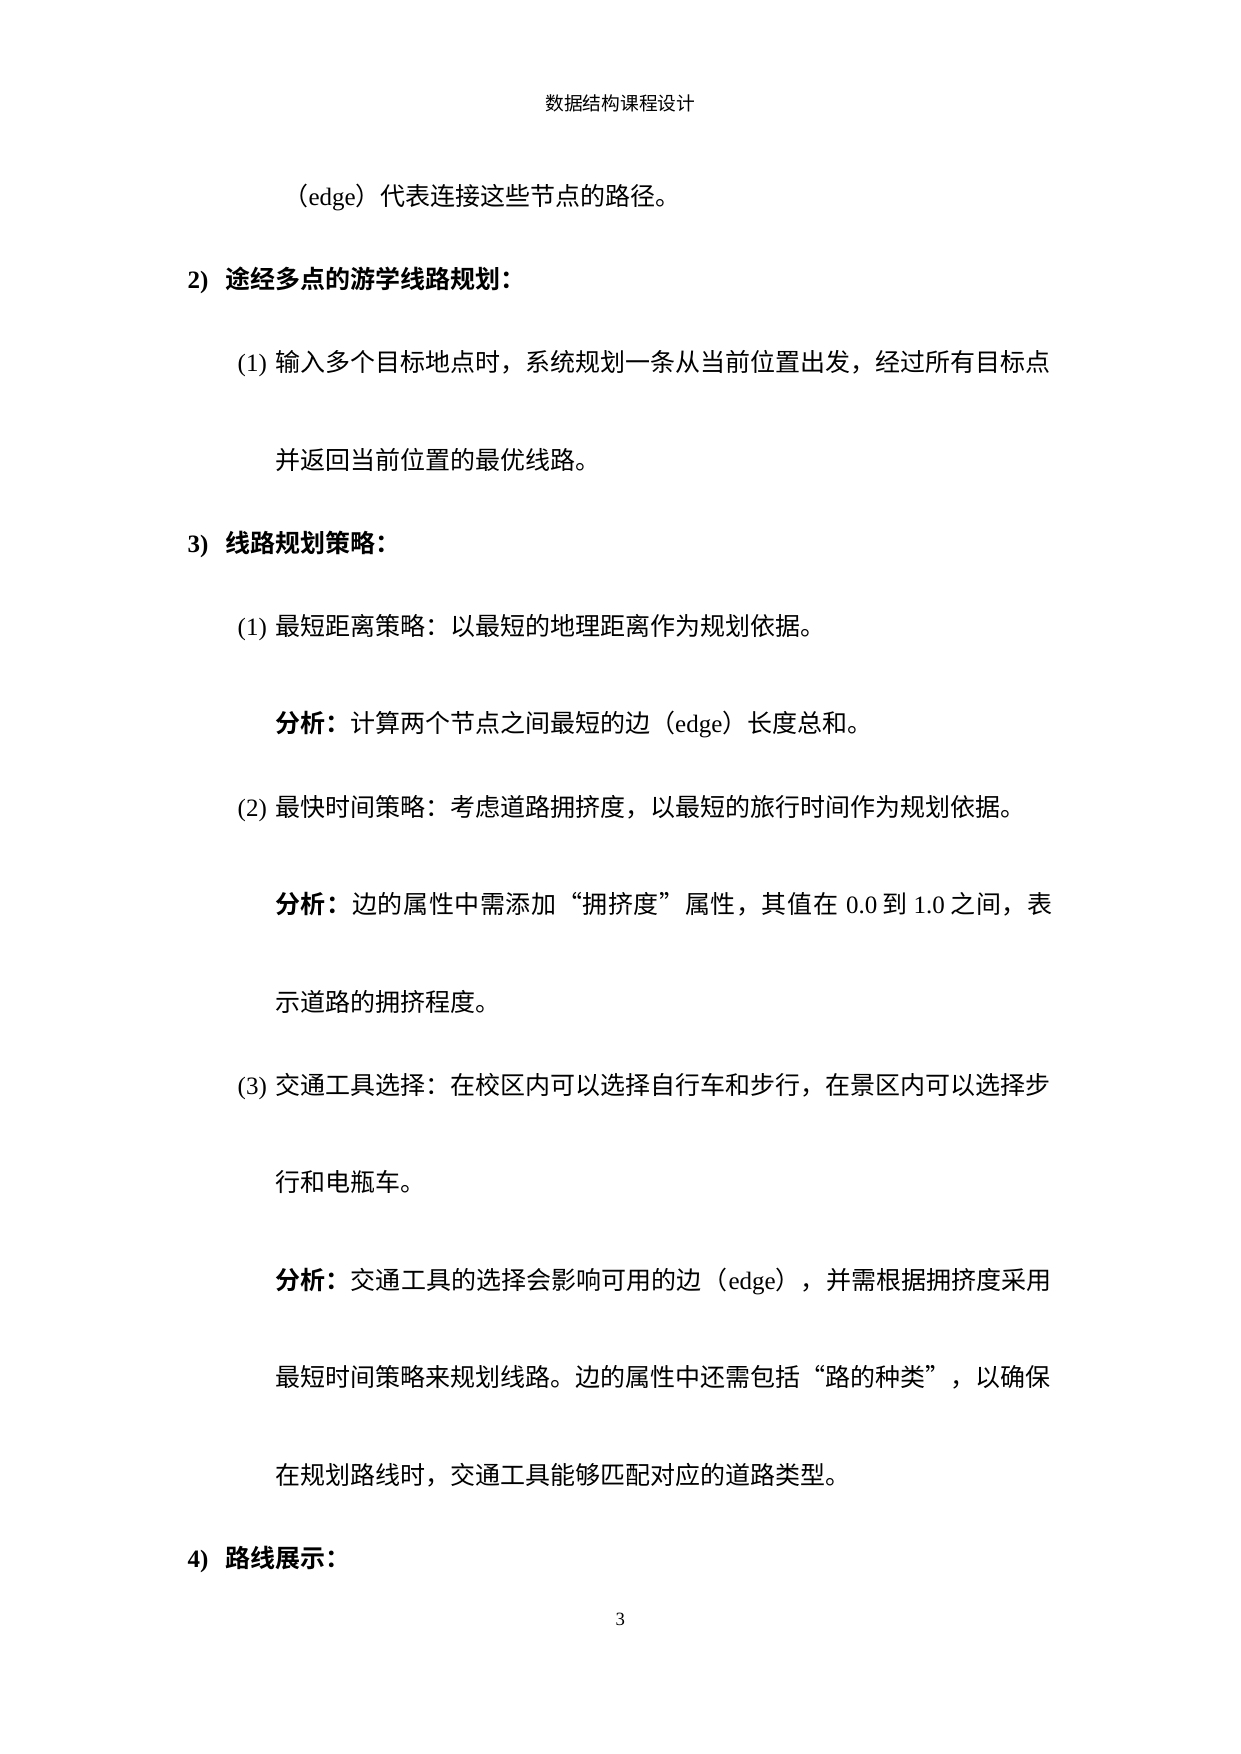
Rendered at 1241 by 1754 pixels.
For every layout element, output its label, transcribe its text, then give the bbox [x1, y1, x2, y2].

list 途经多点的游学线路规划： [187, 245, 1053, 310]
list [237, 162, 1053, 227]
list 最短距离策略：以最短的地理距离作为规划依据。 分析：计算两个节点之间最短的边（edge）长度总和。 [237, 592, 1053, 754]
list 交通工具选择：在校区内可以选择自行车和步行，在景区内可以选择步行和电瓶车。 分析：交通工具的选择会影响可用的边（edge），并需根据拥挤度采用最短时间策略来规划线路。边的属性中还需包括“路的种类”，以确保在规划路线时，交通工具能够匹配对应的道路类型。 [237, 1051, 1053, 1506]
list 输入多个目标地点时，系统规划一条从当前位置出发，经过所有目标点并返回当前位置的最优线路。 [237, 328, 1053, 491]
list 线路规划策略： [187, 509, 1053, 574]
list 最快时间策略：考虑道路拥挤度，以最短的旅行时间作为规划依据。 分析：边的属性中需添加“拥挤度”属性，其值在0.0到1.0之间，表示道路的拥挤程度。 [237, 773, 1053, 1033]
list 路线展示： [187, 1524, 1053, 1589]
